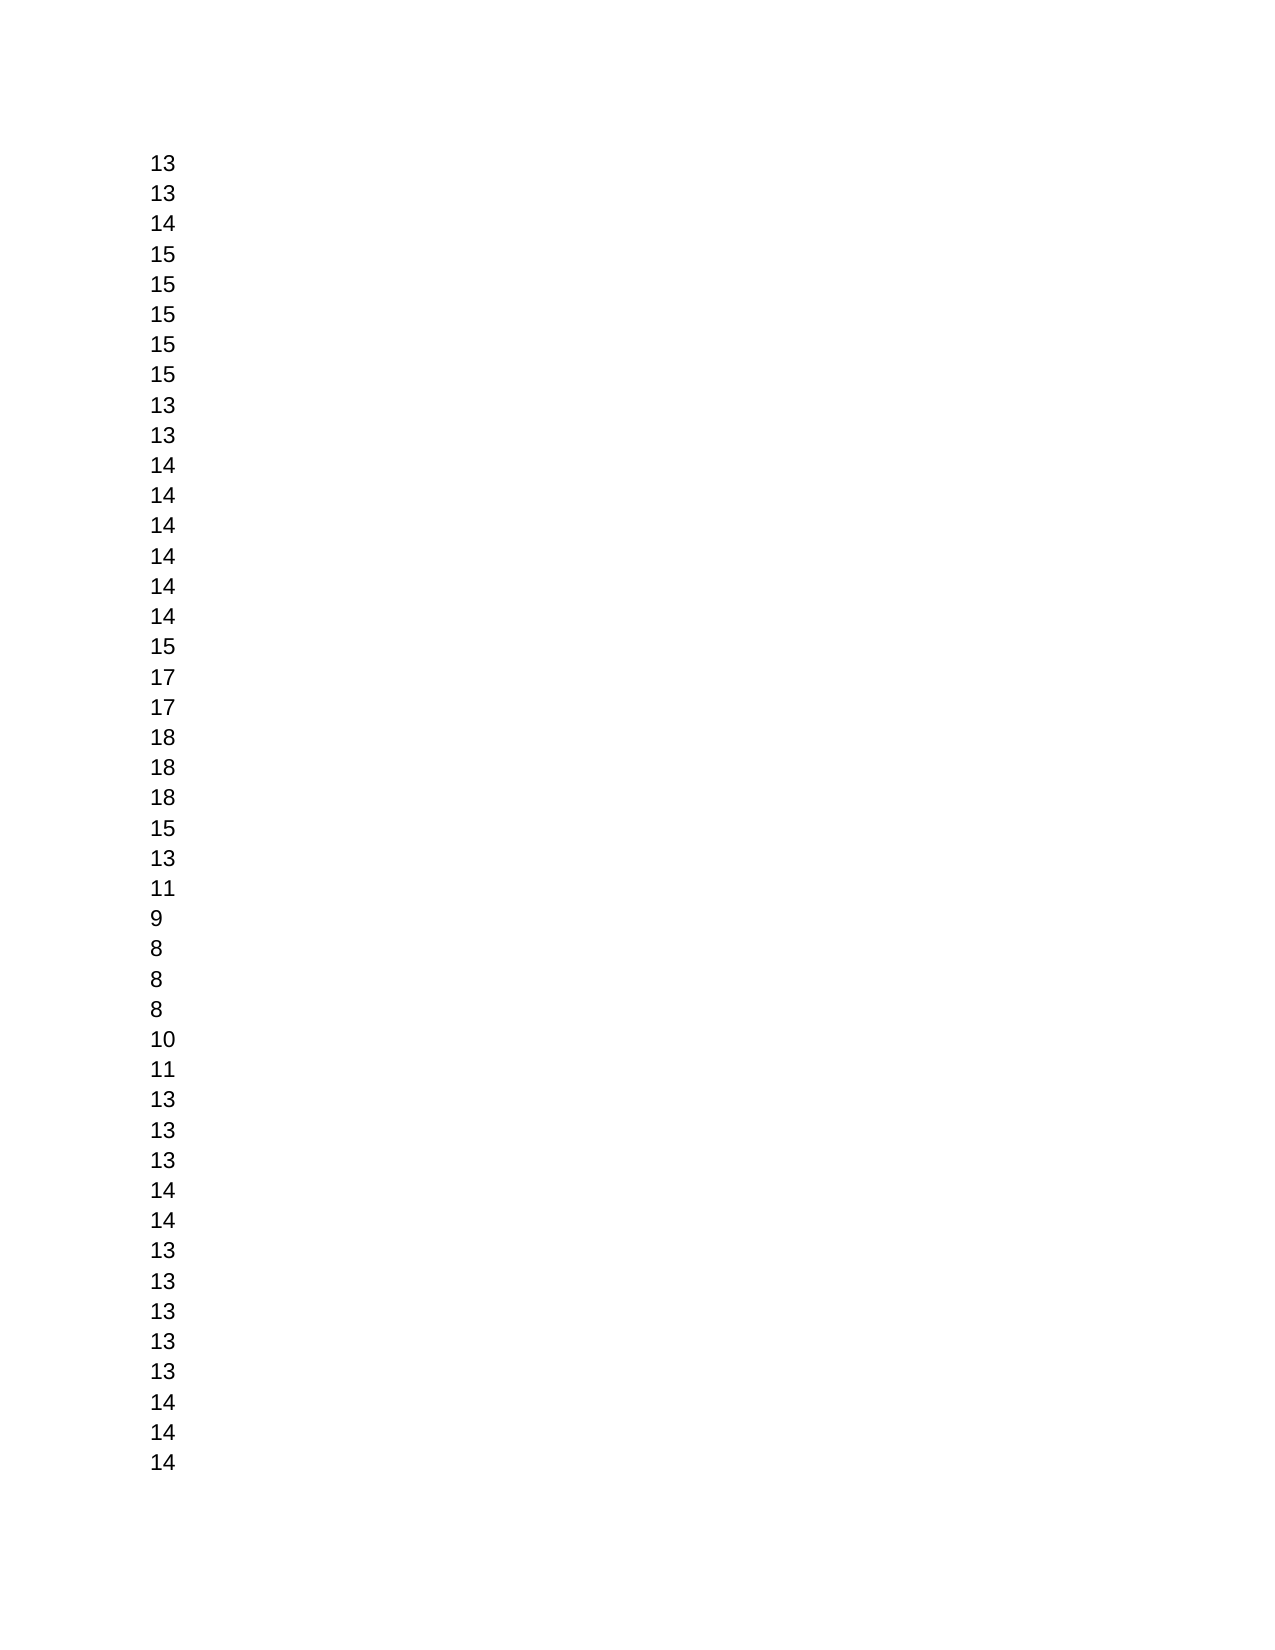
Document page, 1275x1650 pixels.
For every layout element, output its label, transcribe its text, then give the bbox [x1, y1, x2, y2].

text 15 [150, 271, 1125, 297]
text 13 [150, 1147, 1125, 1173]
text 11 [150, 875, 1125, 901]
text 13 [150, 1237, 1125, 1264]
text 14 [150, 1177, 1125, 1203]
text 13 [150, 1298, 1125, 1324]
text 14 [150, 1388, 1125, 1415]
text 14 [150, 482, 1125, 509]
text 14 [150, 452, 1125, 478]
text 18 [150, 754, 1125, 781]
text 18 [150, 784, 1125, 811]
text 14 [150, 573, 1125, 599]
text 10 [150, 1026, 1125, 1052]
text 14 [150, 1419, 1125, 1445]
text 9 [150, 905, 1125, 932]
text 13 [150, 1328, 1125, 1354]
text 15 [150, 633, 1125, 660]
text 13 [150, 845, 1125, 871]
text 8 [150, 966, 1125, 992]
text 14 [150, 543, 1125, 569]
text 15 [150, 241, 1125, 267]
text 8 [150, 935, 1125, 962]
text 13 [150, 1086, 1125, 1113]
text 13 [150, 1117, 1125, 1143]
text 13 [150, 1268, 1125, 1294]
text 13 [150, 1358, 1125, 1385]
text 11 [150, 1056, 1125, 1083]
text 8 [150, 996, 1125, 1022]
text 17 [150, 663, 1125, 690]
text 14 [150, 603, 1125, 629]
text 13 [150, 150, 1125, 176]
text 14 [150, 512, 1125, 539]
text 15 [150, 361, 1125, 388]
text 13 [150, 180, 1125, 207]
text 13 [150, 422, 1125, 448]
text 15 [150, 814, 1125, 841]
text 15 [150, 301, 1125, 327]
text 14 [150, 1449, 1125, 1475]
text 14 [150, 210, 1125, 237]
text 15 [150, 331, 1125, 358]
text 17 [150, 694, 1125, 720]
text 14 [150, 1207, 1125, 1234]
text 18 [150, 724, 1125, 750]
text 13 [150, 392, 1125, 418]
